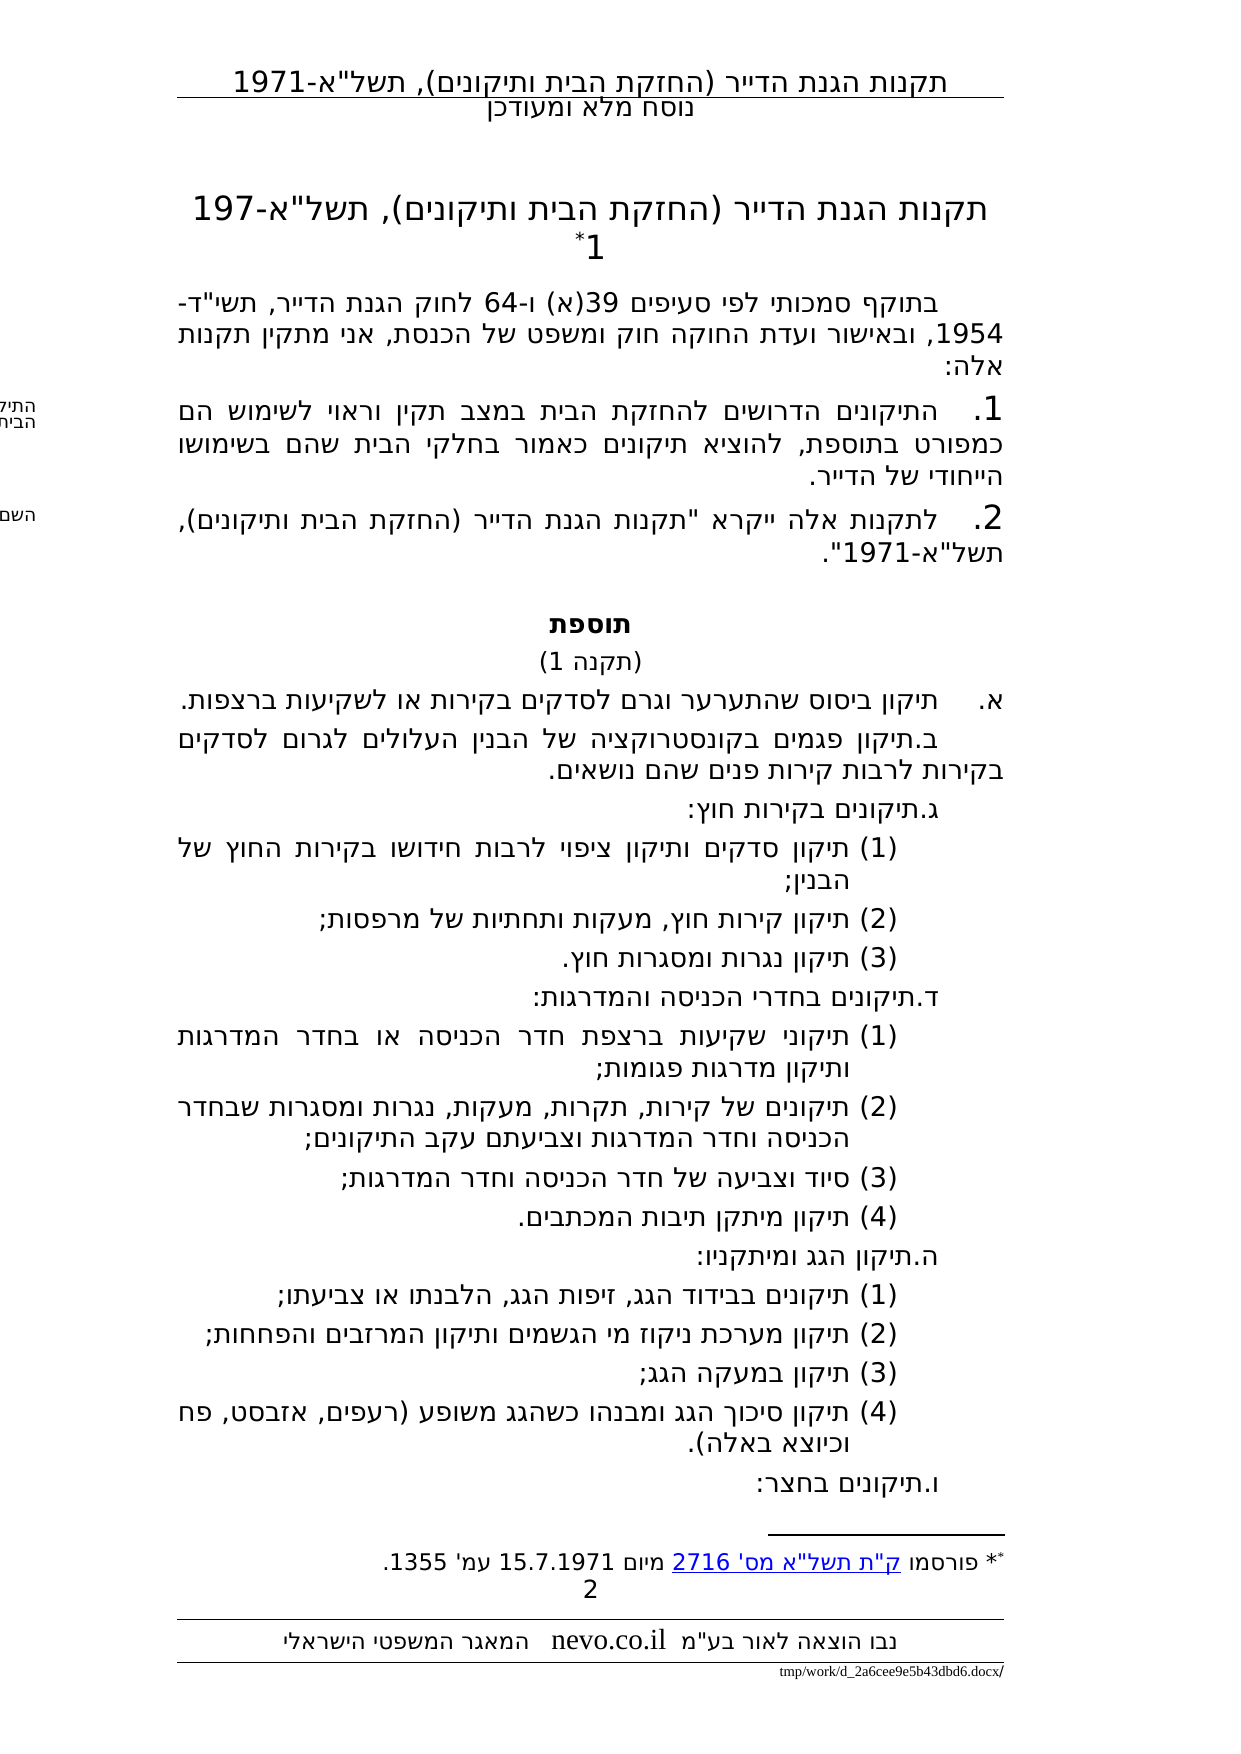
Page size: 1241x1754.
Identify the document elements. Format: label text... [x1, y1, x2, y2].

text א. תיקון ביסוס שהתערער וגרם לסדקים בקירות או לשקיעות ברצפות. [177, 684, 1004, 716]
text (4) תיקון סיכוך הגג ומבנהו כשהגג משופע (רעפים, אזבסט, פח וכיוצא באלה). [177, 1396, 1004, 1459]
text (3) תיקון נגרות ומסגרות חוץ. [177, 942, 898, 974]
text (2) תיקונים של קירות, תקרות, מעקות, נגרות ומסגרות שבחדר הכניסה וחדר המדרגות וצביעתם עקב התיקונים; [177, 1091, 1004, 1154]
text (1) תיקון סדקים ותיקון ציפוי לרבות חידושו בקירות החוץ של הבנין; [177, 833, 1004, 896]
text ג.תיקונים בקירות חוץ: [177, 794, 1004, 825]
text 2. לתקנות אלה ייקרא "תקנות הגנת הדייר (החזקת הבית ותיקונים), תשל"א-1971". [177, 499, 1004, 569]
text ב.תיקון פגמים בקונסטרוקציה של הבנין העלולים לגרום לסדקים בקירות לרבות קירות פנים שהם נושאים. [177, 723, 1004, 786]
text (2) תיקון מערכת ניקוז מי הגשמים ותיקון המרזבים והפחחות; [177, 1318, 1004, 1350]
text 1. התיקונים הדרושים להחזקת הבית במצב תקין וראוי לשימוש הם כמפורט בתוספת, להוציא תיקונים כאמור בחלקי הבית שהם בשימושו הייחודי של הדייר. [177, 389, 1004, 491]
text (3) סיוד וצביעה של חדר הכניסה וחדר המדרגות; [177, 1162, 1004, 1193]
text תקנות הגנת הדייר (החזקת הבית ותיקונים), תשל"א-1971* [177, 189, 1004, 267]
text (2) תיקון קירות חוץ, מעקות ותחתיות של מרפסות; [177, 903, 1004, 935]
text ד.תיקונים בחדרי הכניסה והמדרגות: [177, 982, 1004, 1013]
text (תקנה 1) [177, 647, 1004, 677]
text (1) תיקונים בבידוד הגג, זיפות הגג, הלבנתו או צביעתו; [177, 1279, 898, 1311]
text תוספת [177, 608, 1004, 640]
text ה.תיקון הגג ומיתקניו: [177, 1240, 1004, 1272]
text (4) תיקון מיתקן תיבות המכתבים. [177, 1201, 898, 1232]
text בתוקף סמכותי לפי סעיפים 39(א) ו-64 לחוק הגנת הדייר, תשי"ד-1954, ובאישור ועדת החוקה חוק ומשפט של הכנסת, אני מתקין תקנות אלה: [177, 287, 1004, 382]
text (1) תיקוני שקיעות ברצפת חדר הכניסה או בחדר המדרגות ותיקון מדרגות פגומות; [177, 1021, 1004, 1084]
text (3) תיקון במעקה הגג; [177, 1357, 898, 1389]
text ו.תיקונים בחצר: [177, 1467, 1004, 1498]
